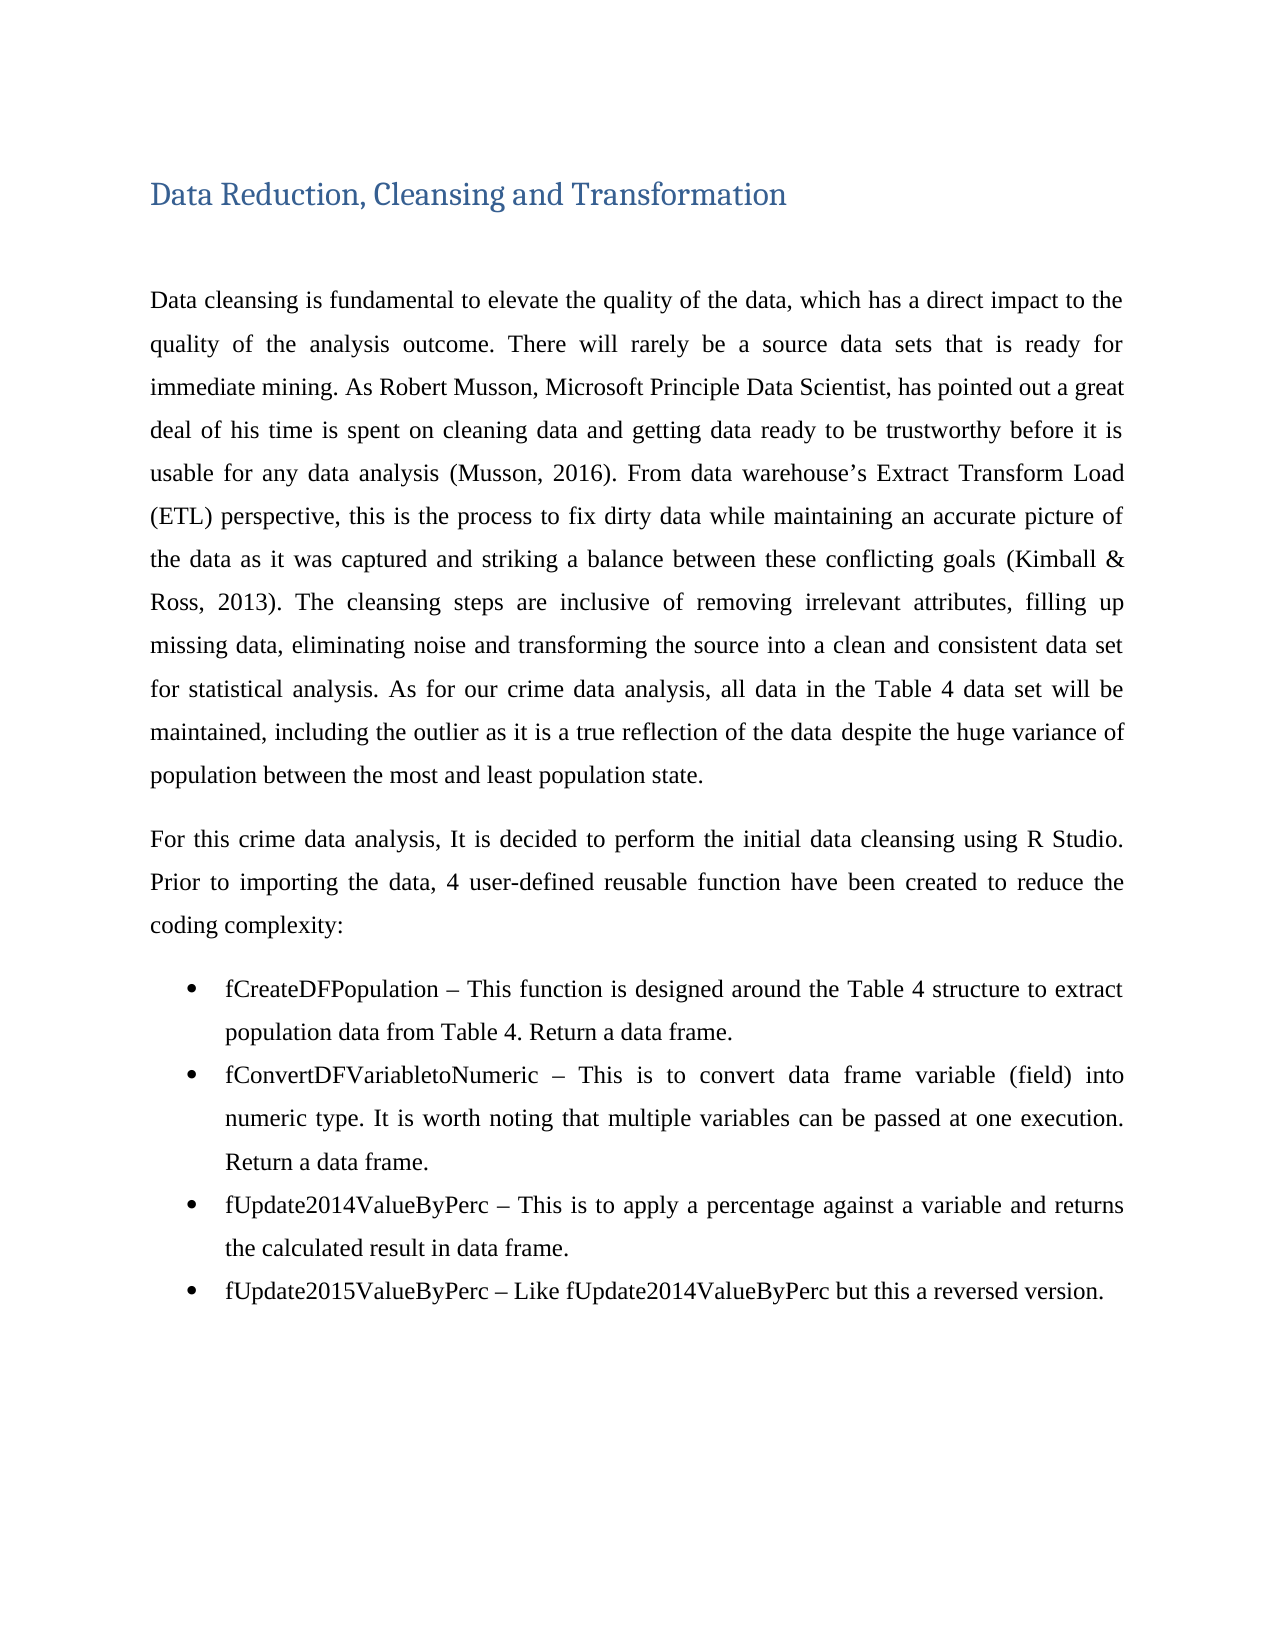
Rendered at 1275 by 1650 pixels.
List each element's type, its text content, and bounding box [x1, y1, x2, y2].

text For this crime data analysis, It is decided to perform the initial data cleansing using R Studio. Prior to importing the data, 4 user-defined reusable function have been created to reduce the coding complexity: [150, 824, 1125, 939]
list fUpdate2015ValueByPerc – Like fUpdate2014ValueByPerc but this a reversed version. [187, 1276, 1125, 1305]
text Data cleansing is fundamental to elevate the quality of the data, which has a direct impact to the quality of the analysis outcome. There will rarely be a source data sets that is ready for immediate mining. As Robert Musson, Microsoft Principle Data Scientist, has pointed out a great deal of his time is spent on cleaning data and getting data ready to be trustworthy before it is usable for any data analysis. From data warehouse’s Extract Transform Load (ETL) perspective, this is the process to fix dirty data while maintaining an accurate picture of the data as it was captured and striking a balance between these conflicting goals. The cleansing steps are inclusive of removing irrelevant attributes, filling up missing data, eliminating noise and transforming the source into a clean and consistent data set for statistical analysis. As for our crime data analysis, all data in the Table 4 data set will be maintained, including the outlier as it is a true reflection of the data despite the huge variance of population between the most and least population state. [150, 286, 1125, 789]
list fUpdate2014ValueByPerc – This is to apply a percentage against a variable and returns the calculated result in data frame. [187, 1190, 1125, 1262]
subtitle Data Reduction, Cleansing and Transformation [150, 175, 1125, 213]
list fCreateDFPopulation – This function is designed around the Table 4 structure to extract population data from Table 4. Return a data frame. [187, 974, 1125, 1046]
list fConvertDFVariabletoNumeric – This is to convert data frame variable (field) into numeric type. It is worth noting that multiple variables can be passed at one execution. Return a data frame. [187, 1060, 1125, 1175]
